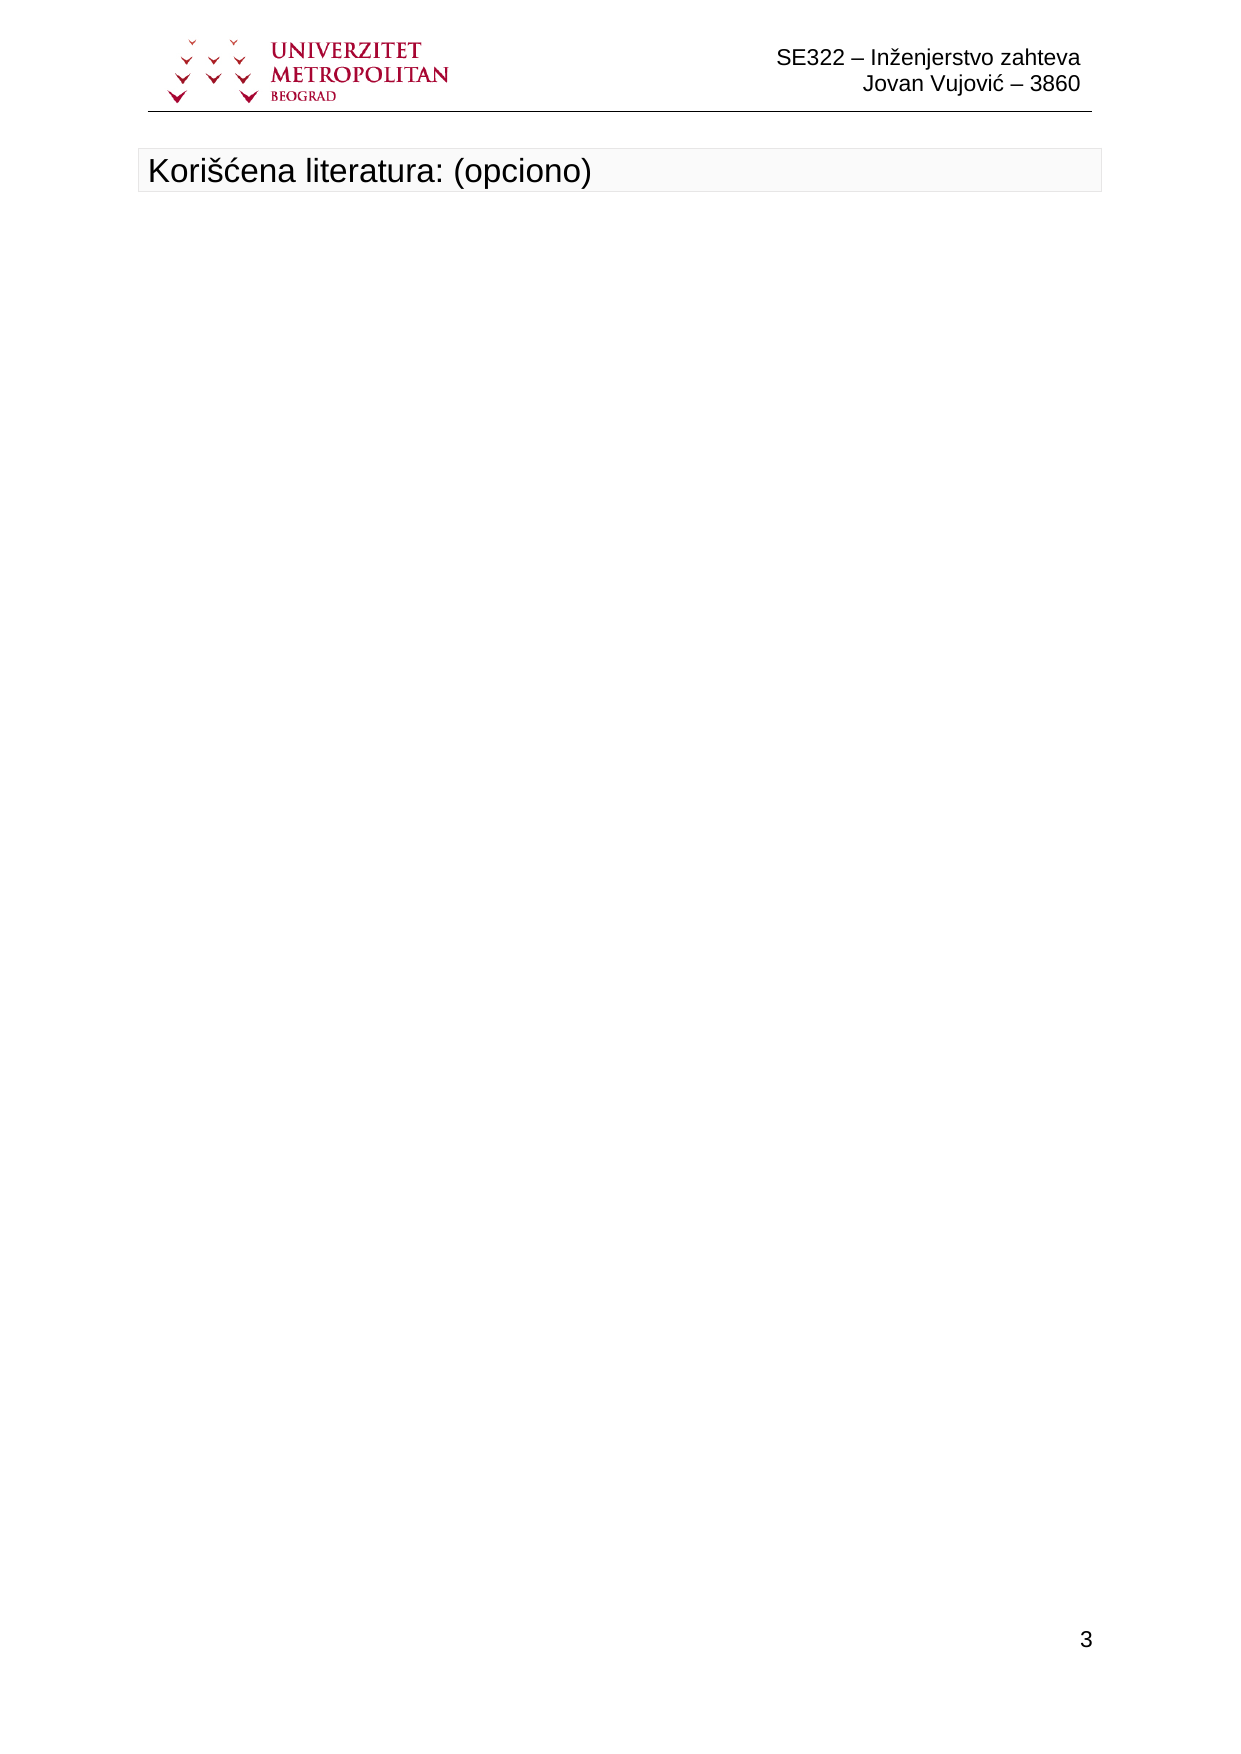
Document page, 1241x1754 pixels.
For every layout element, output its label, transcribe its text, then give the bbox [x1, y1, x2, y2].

subtitle Korišćena literatura: (opciono) [139, 149, 1101, 191]
picture [158, 29, 458, 111]
